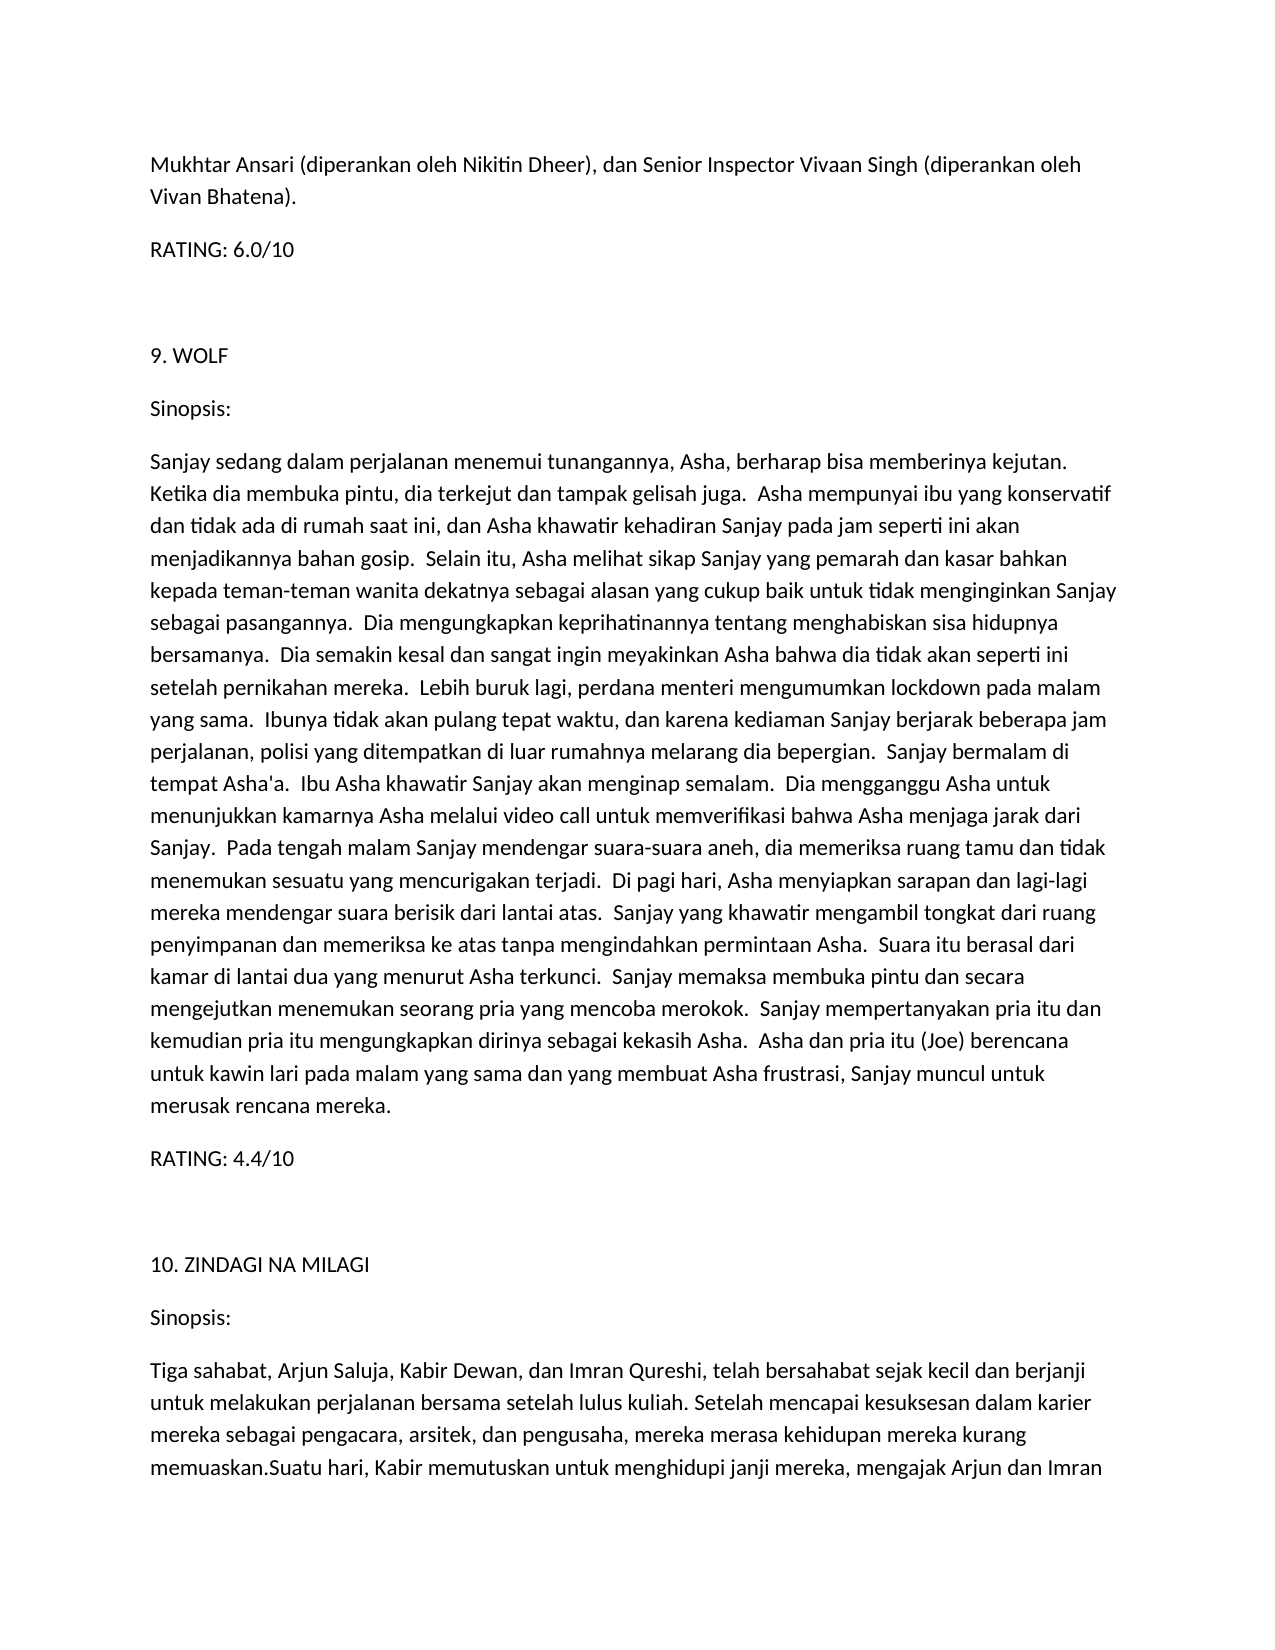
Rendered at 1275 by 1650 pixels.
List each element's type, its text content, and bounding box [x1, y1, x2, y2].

text Sanjay sedang dalam perjalanan menemui tunangannya, Asha, berharap bisa memberinya kejutan. Ketika dia membuka pintu, dia terkejut dan tampak gelisah juga. Asha mempunyai ibu yang konservatif dan tidak ada di rumah saat ini, dan Asha khawatir kehadiran Sanjay pada jam seperti ini akan menjadikannya bahan gosip. Selain itu, Asha melihat sikap Sanjay yang pemarah dan kasar bahkan kepada teman-teman wanita dekatnya sebagai alasan yang cukup baik untuk tidak menginginkan Sanjay sebagai pasangannya. Dia mengungkapkan keprihatinannya tentang menghabiskan sisa hidupnya bersamanya. Dia semakin kesal dan sangat ingin meyakinkan Asha bahwa dia tidak akan seperti ini setelah pernikahan mereka. Lebih buruk lagi, perdana menteri mengumumkan lockdown pada malam yang sama. Ibunya tidak akan pulang tepat waktu, dan karena kediaman Sanjay berjarak beberapa jam perjalanan, polisi yang ditempatkan di luar rumahnya melarang dia bepergian. Sanjay bermalam di tempat Asha'a. Ibu Asha khawatir Sanjay akan menginap semalam. Dia mengganggu Asha untuk menunjukkan kamarnya Asha melalui video call untuk memverifikasi bahwa Asha menjaga jarak dari Sanjay. Pada tengah malam Sanjay mendengar suara-suara aneh, dia memeriksa ruang tamu dan tidak menemukan sesuatu yang mencurigakan terjadi. Di pagi hari, Asha menyiapkan sarapan dan lagi-lagi mereka mendengar suara berisik dari lantai atas. Sanjay yang khawatir mengambil tongkat dari ruang penyimpanan dan memeriksa ke atas tanpa mengindahkan permintaan Asha. Suara itu berasal dari kamar di lantai dua yang menurut Asha terkunci. Sanjay memaksa membuka pintu dan secara mengejutkan menemukan seorang pria yang mencoba merokok. Sanjay mempertanyakan pria itu dan kemudian pria itu mengungkapkan dirinya sebagai kekasih Asha. Asha dan pria itu (Joe) berencana untuk kawin lari pada malam yang sama dan yang membuat Asha frustrasi, Sanjay muncul untuk merusak rencana mereka. [150, 447, 1125, 1119]
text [150, 150, 1125, 210]
text RATING: 4.4/10 [150, 1144, 1125, 1172]
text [150, 1356, 1125, 1481]
text RATING: 6.0/10 [150, 235, 1125, 263]
text Sinopsis: [150, 394, 1125, 422]
text Sinopsis: [150, 1303, 1125, 1331]
text 10. ZINDAGI NA MILAGI [150, 1250, 1125, 1278]
text 9. WOLF [150, 341, 1125, 369]
